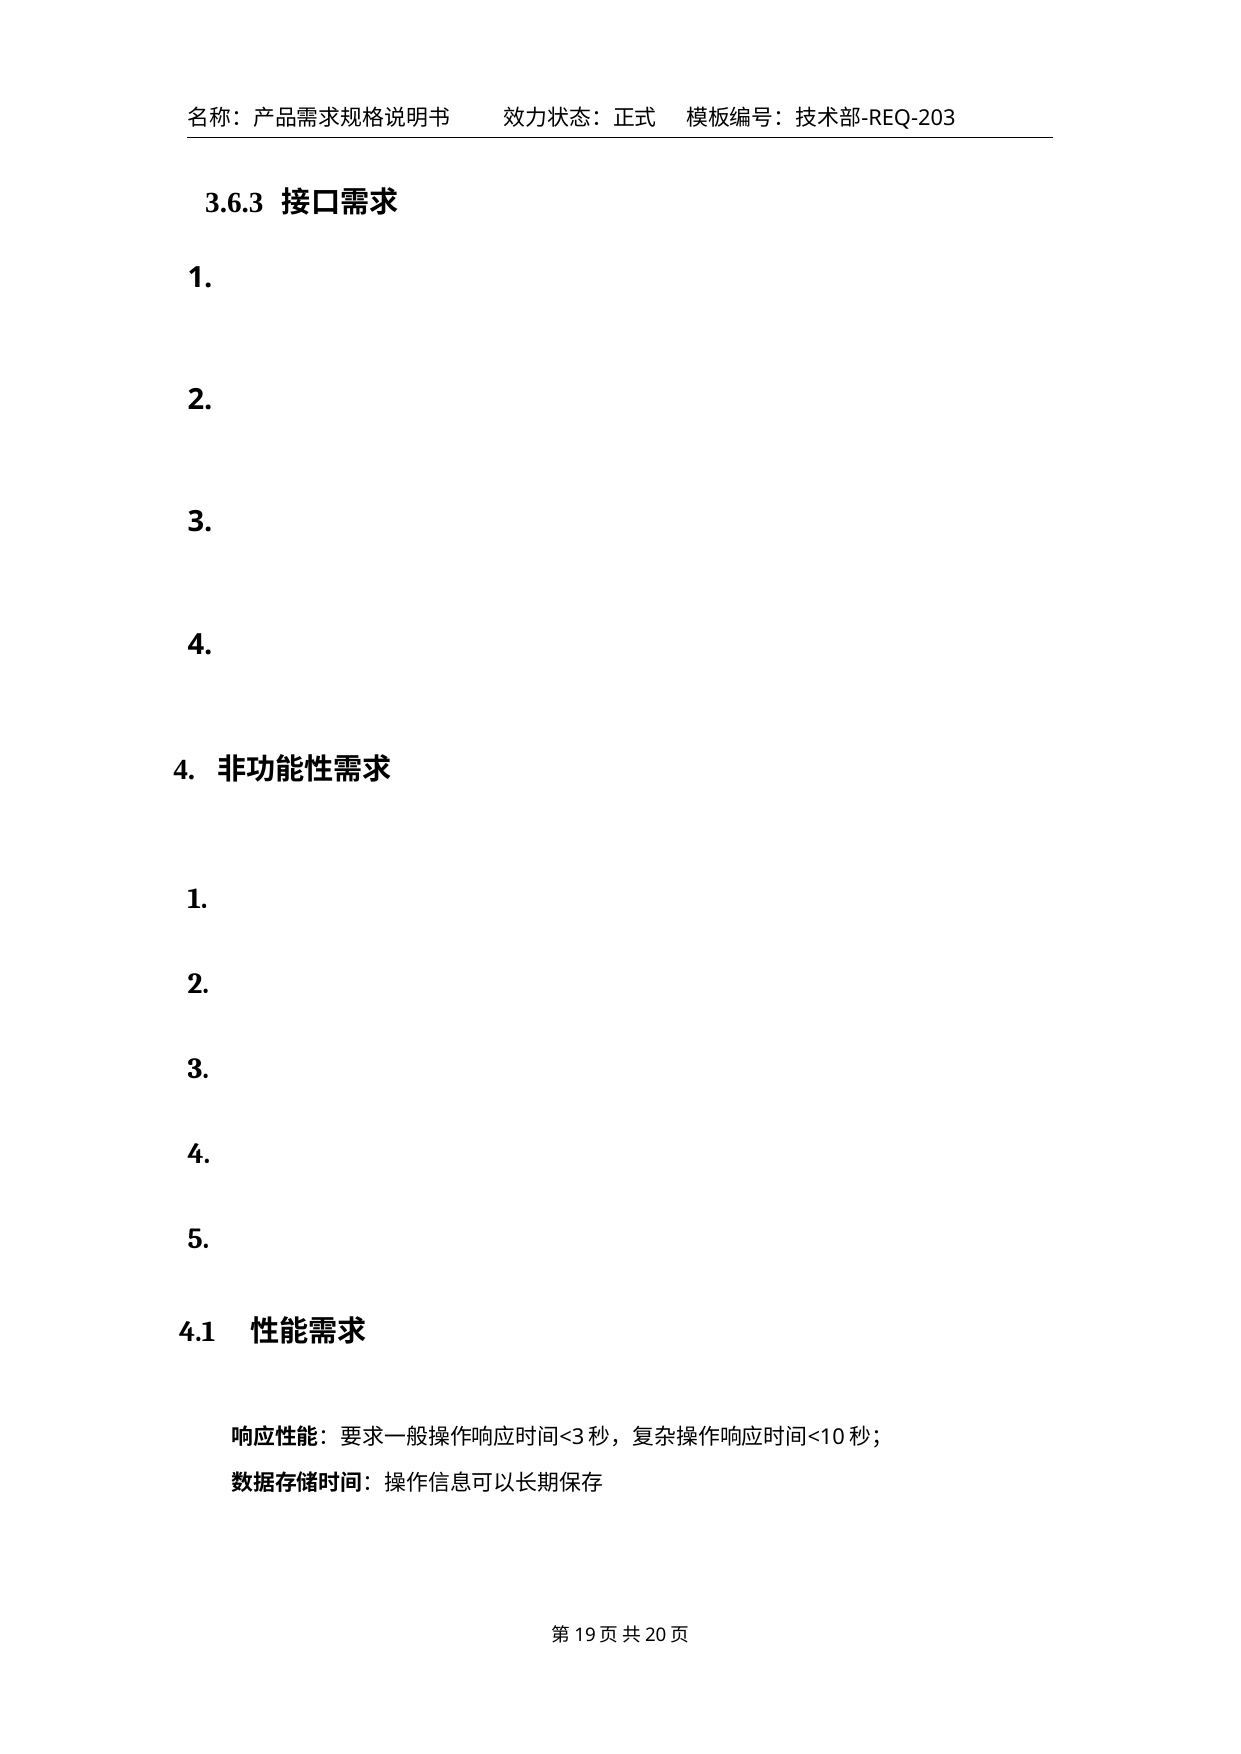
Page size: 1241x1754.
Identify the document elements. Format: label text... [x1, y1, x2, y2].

text 数据存储时间：操作信息可以长期保存 [187, 1453, 1053, 1499]
subtitle 接口需求 [205, 177, 1053, 221]
subtitle 性能需求 [179, 1307, 1053, 1349]
subtitle 非功能性需求 [173, 746, 1053, 788]
text 响应性能：要求一般操作响应时间<3秒，复杂操作响应时间<10秒； [187, 1407, 1053, 1453]
